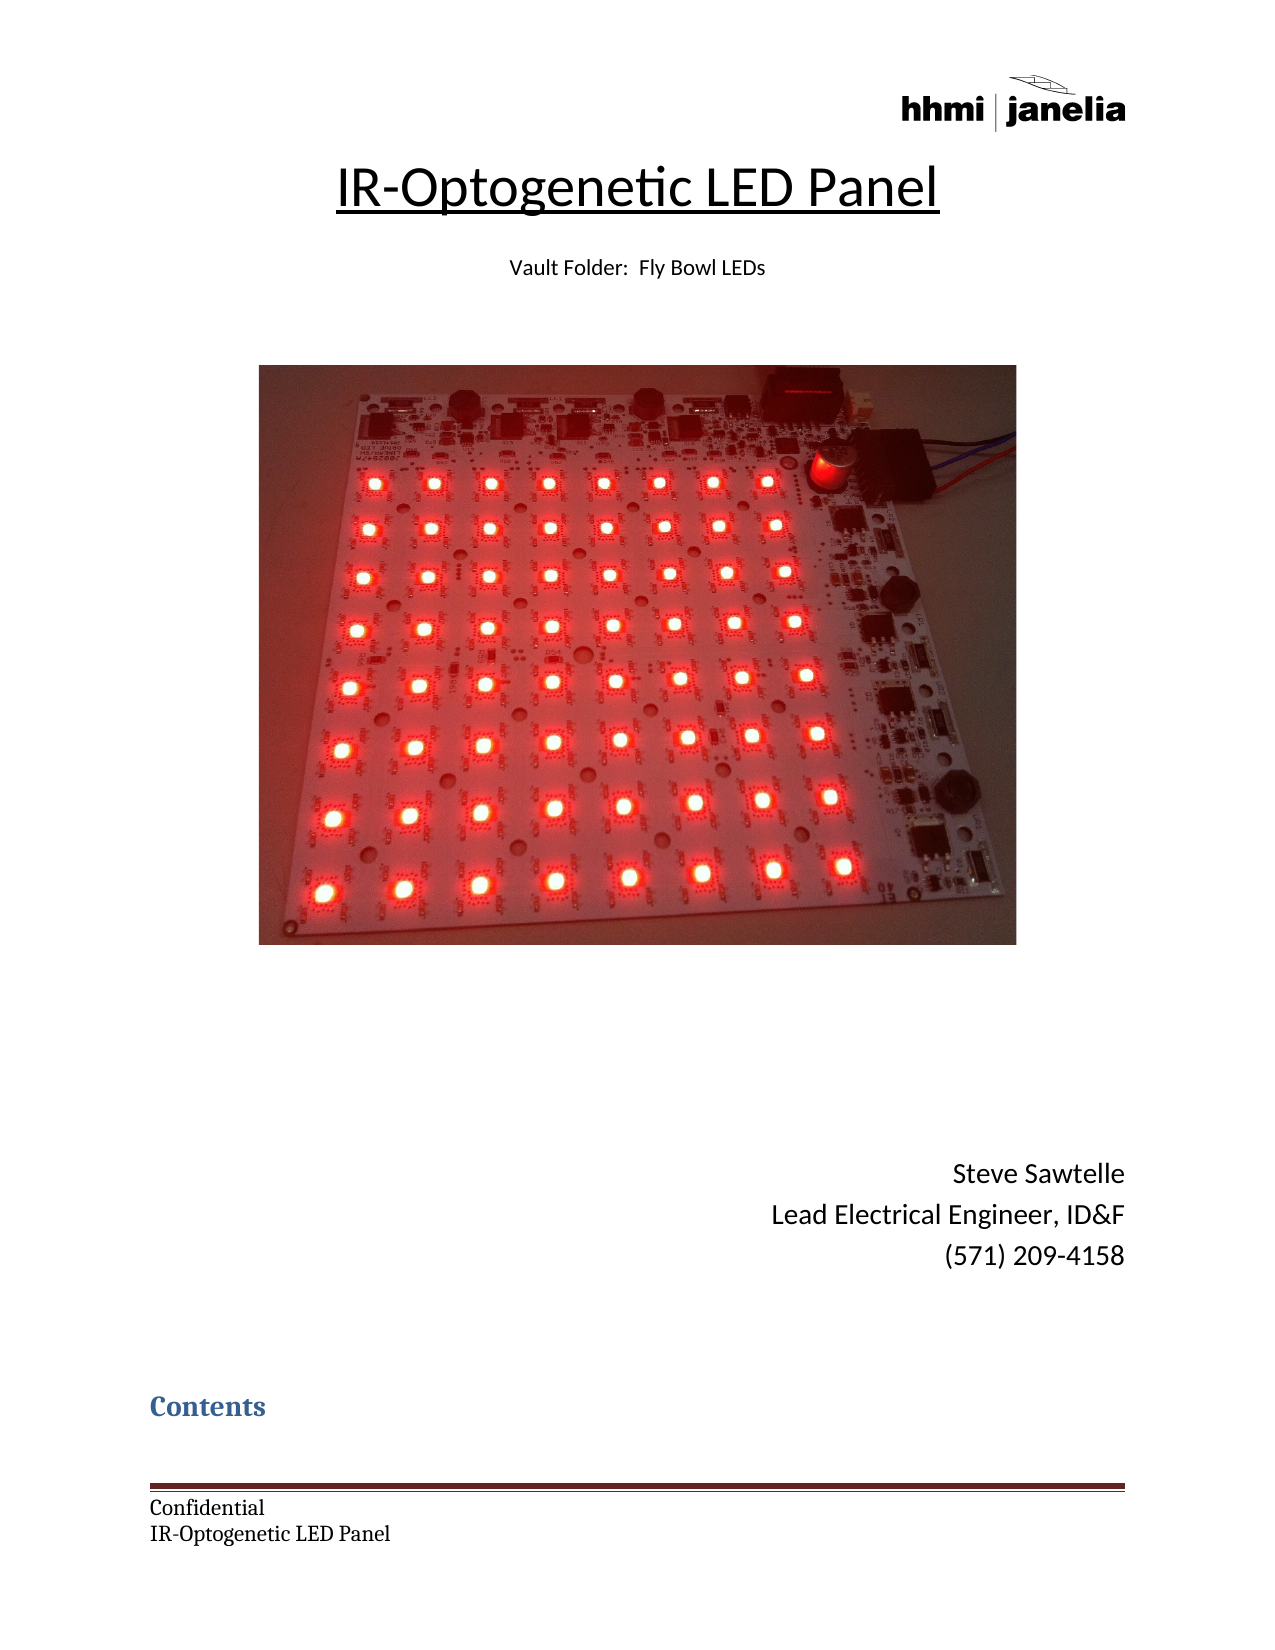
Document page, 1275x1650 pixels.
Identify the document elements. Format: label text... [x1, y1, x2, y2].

picture [258, 365, 1017, 945]
text IR-Optogenetic LED Panel [150, 150, 1125, 221]
picture [902, 75, 1125, 132]
text Steve Sawtelle Lead Electrical Engineer, ID&F (571) 209-4158 [150, 1155, 1125, 1273]
text Vault Folder: Fly Bowl LEDs [150, 253, 1125, 281]
